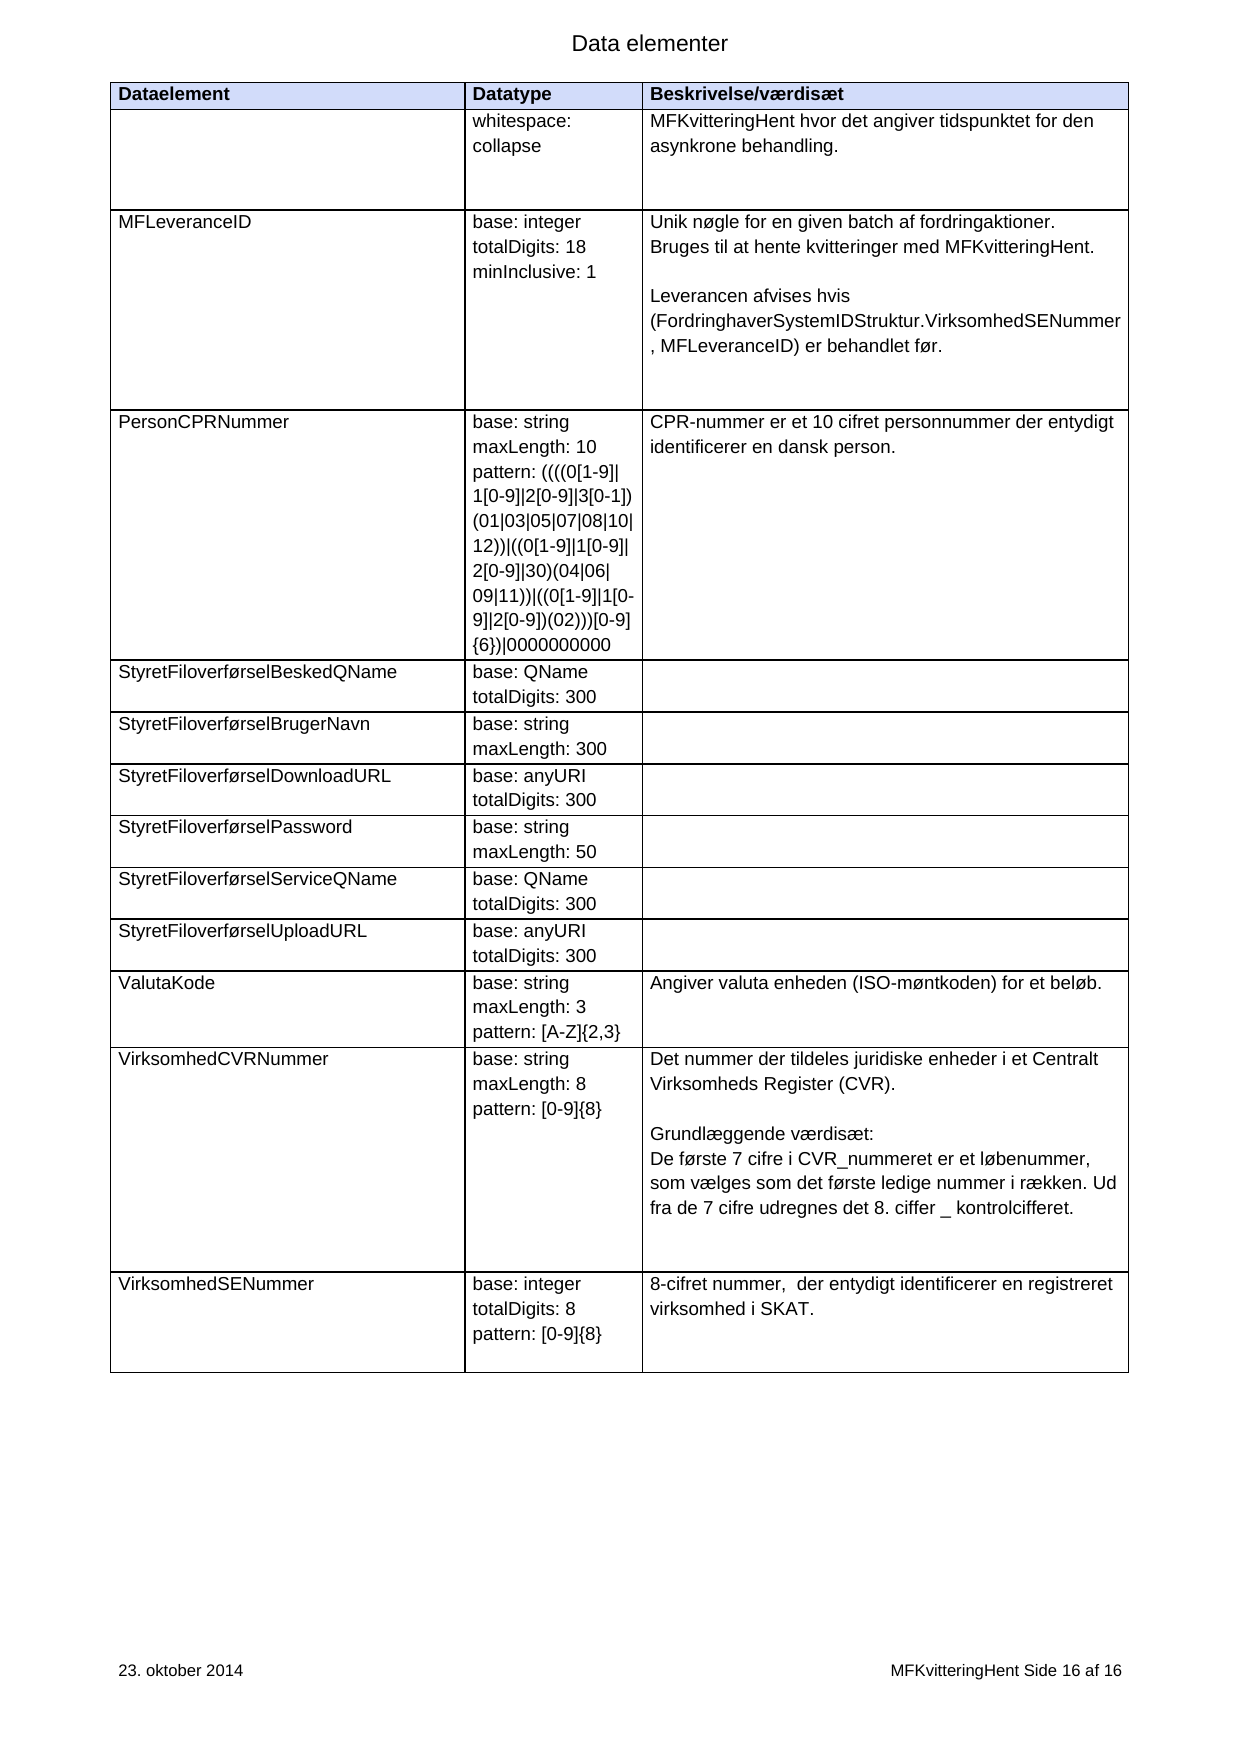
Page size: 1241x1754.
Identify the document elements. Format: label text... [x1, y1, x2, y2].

table_cell base: integer totalDigits: 8 pattern: [0-9]{8} [466, 1273, 642, 1372]
table_cell base: QName totalDigits: 300 [466, 868, 642, 918]
table_cell StyretFiloverførselUploadURL [111, 920, 464, 970]
table_cell StyretFiloverførselBeskedQName [111, 661, 464, 711]
table_cell [643, 765, 1128, 815]
table_cell MFLeveranceID [111, 211, 464, 409]
table_cell StyretFiloverførselServiceQName [111, 868, 464, 918]
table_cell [643, 110, 1128, 209]
table_cell VirksomhedSENummer [111, 1273, 464, 1372]
table_cell [643, 920, 1128, 970]
table_cell StyretFiloverførselPassword [111, 816, 464, 866]
table_cell CPR-nummer er et 10 cifret personnummer der entydigt identificerer en dansk person. [643, 411, 1128, 659]
table_cell Det nummer der tildeles juridiske enheder i et Centralt Virksomheds Register (CVR). Grundlæggende værdisæt: De første 7 cifre i CVR_nummeret er et løbenummer, som vælges som det første ledige nummer i rækken. Ud fra de 7 cifre udregnes det 8. ciffer _ kontrolcifferet. [643, 1048, 1128, 1271]
table_cell base: integer totalDigits: 18 minInclusive: 1 [466, 211, 642, 409]
table_cell ValutaKode [111, 972, 464, 1047]
table_cell 8-cifret nummer, der entydigt identificerer en registreret virksomhed i SKAT. [643, 1273, 1128, 1372]
table_cell base: string maxLength: 50 [466, 816, 642, 866]
table_cell base: QName totalDigits: 300 [466, 661, 642, 711]
table_cell base: string maxLength: 10 pattern: ((((0[1-9]|1[0-9]|2[0-9]|3[0-1])(01|03|05|07|08|10|12))|((0[1-9]|1[0-9]|2[0-9]|30)(04|06|09|11))|((0[1-9]|1[0-9]|2[0-9])(02)))[0-9]{6})|0000000000 [466, 411, 642, 659]
table_cell VirksomhedCVRNummer [111, 1048, 464, 1271]
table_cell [466, 110, 642, 209]
table_cell [643, 713, 1128, 763]
table_cell [643, 816, 1128, 866]
table_cell [643, 661, 1128, 711]
table_cell PersonCPRNummer [111, 411, 464, 659]
table_cell Unik nøgle for en given batch af fordringaktioner. Bruges til at hente kvitteringer med MFKvitteringHent. Leverancen afvises hvis (FordringhaverSystemIDStruktur.VirksomhedSENummer, MFLeveranceID) er behandlet før. [643, 211, 1128, 409]
table_header Beskrivelse/værdisæt [643, 83, 1128, 109]
table_cell base: string maxLength: 8 pattern: [0-9]{8} [466, 1048, 642, 1271]
table_cell base: string maxLength: 3 pattern: [A-Z]{2,3} [466, 972, 642, 1047]
table_cell [643, 868, 1128, 918]
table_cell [111, 110, 464, 209]
table_cell Angiver valuta enheden (ISO-møntkoden) for et beløb. [643, 972, 1128, 1047]
table_cell base: anyURI totalDigits: 300 [466, 765, 642, 815]
table_cell StyretFiloverførselDownloadURL [111, 765, 464, 815]
table_header Dataelement [111, 83, 464, 109]
table_cell base: anyURI totalDigits: 300 [466, 920, 642, 970]
table_cell base: string maxLength: 300 [466, 713, 642, 763]
table_header Datatype [466, 83, 642, 109]
table_cell StyretFiloverførselBrugerNavn [111, 713, 464, 763]
